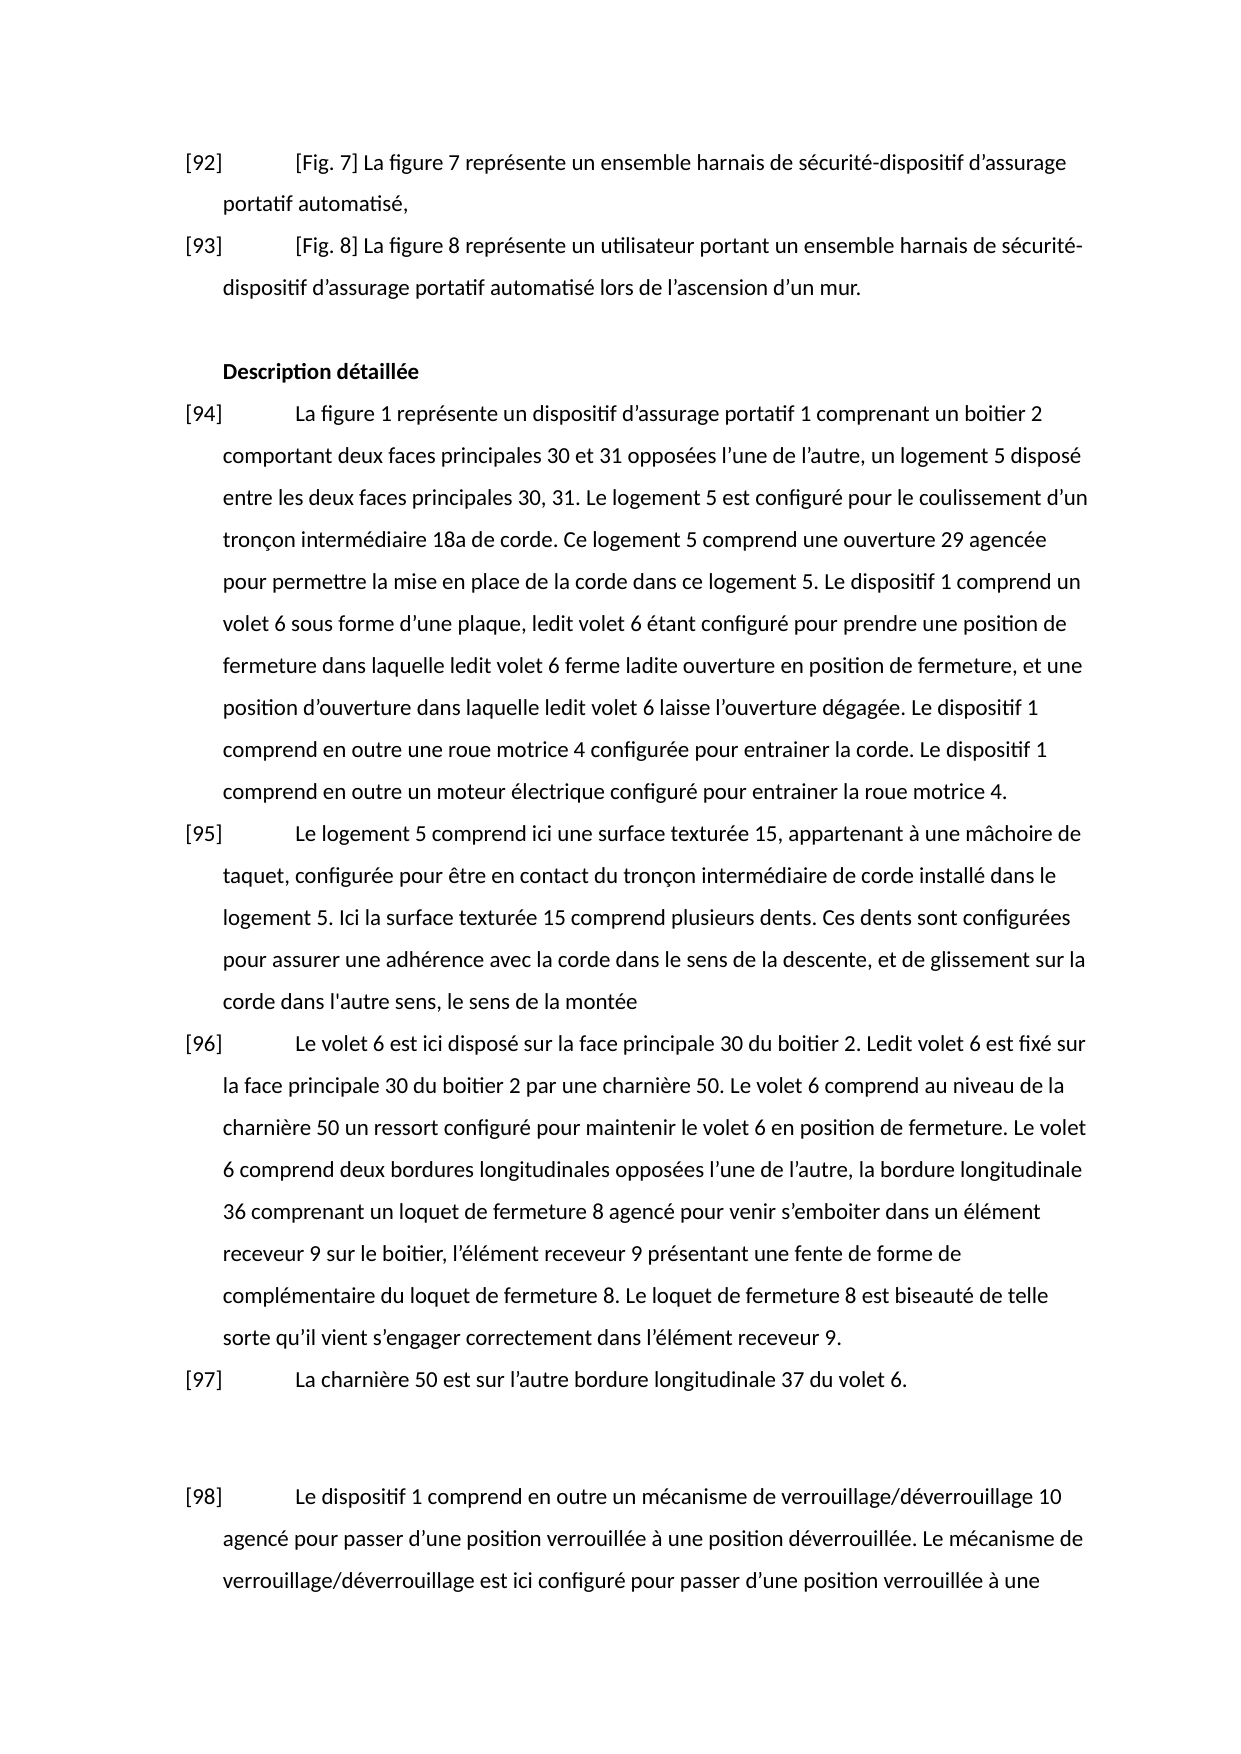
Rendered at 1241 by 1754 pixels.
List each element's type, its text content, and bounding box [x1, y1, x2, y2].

list Le logement 5 comprend ici une surface texturée 15, appartenant à une mâchoire de taquet, configurée pour être en contact du tronçon intermédiaire de corde installé dans le logement 5. Ici la surface texturée 15 comprend plusieurs dents. Ces dents sont configurées pour assurer une adhérence avec la corde dans le sens de la descente, et de glissement sur la corde dans l'autre sens, le sens de la montée [185, 819, 1093, 1015]
list [Fig. 8] La figure 8 représente un utilisateur portant un ensemble harnais de sécurité-dispositif d’assurage portatif automatisé lors de l’ascension d’un mur. [185, 232, 1093, 302]
list Description détaillée [223, 357, 1093, 386]
list La figure 1 représente un dispositif d’assurage portatif 1 comprenant un boitier 2 comportant deux faces principales 30 et 31 opposées l’une de l’autre, un logement 5 disposé entre les deux faces principales 30, 31. Le logement 5 est configuré pour le coulissement d’un tronçon intermédiaire 18a de corde. Ce logement 5 comprend une ouverture 29 agencée pour permettre la mise en place de la corde dans ce logement 5. Le dispositif 1 comprend un volet 6 sous forme d’une plaque, ledit volet 6 étant configuré pour prendre une position de fermeture dans laquelle ledit volet 6 ferme ladite ouverture en position de fermeture, et une position d’ouverture dans laquelle ledit volet 6 laisse l’ouverture dégagée. Le dispositif 1 comprend en outre une roue motrice 4 configurée pour entrainer la corde. Le dispositif 1 comprend en outre un moteur électrique configuré pour entrainer la roue motrice 4. [185, 399, 1093, 805]
list Le volet 6 est ici disposé sur la face principale 30 du boitier 2. Ledit volet 6 est fixé sur la face principale 30 du boitier 2 par une charnière 50. Le volet 6 comprend au niveau de la charnière 50 un ressort configuré pour maintenir le volet 6 en position de fermeture. Le volet 6 comprend deux bordures longitudinales opposées l’une de l’autre, la bordure longitudinale 36 comprenant un loquet de fermeture 8 agencé pour venir s’emboiter dans un élément receveur 9 sur le boitier, l’élément receveur 9 présentant une fente de forme de complémentaire du loquet de fermeture 8. Le loquet de fermeture 8 est biseauté de telle sorte qu’il vient s’engager correctement dans l’élément receveur 9. [185, 1029, 1093, 1351]
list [185, 1482, 1093, 1594]
list La charnière 50 est sur l’autre bordure longitudinale 37 du volet 6. [185, 1365, 1093, 1393]
list [Fig. 7] La figure 7 représente un ensemble harnais de sécurité-dispositif d’assurage portatif automatisé, [185, 148, 1093, 218]
